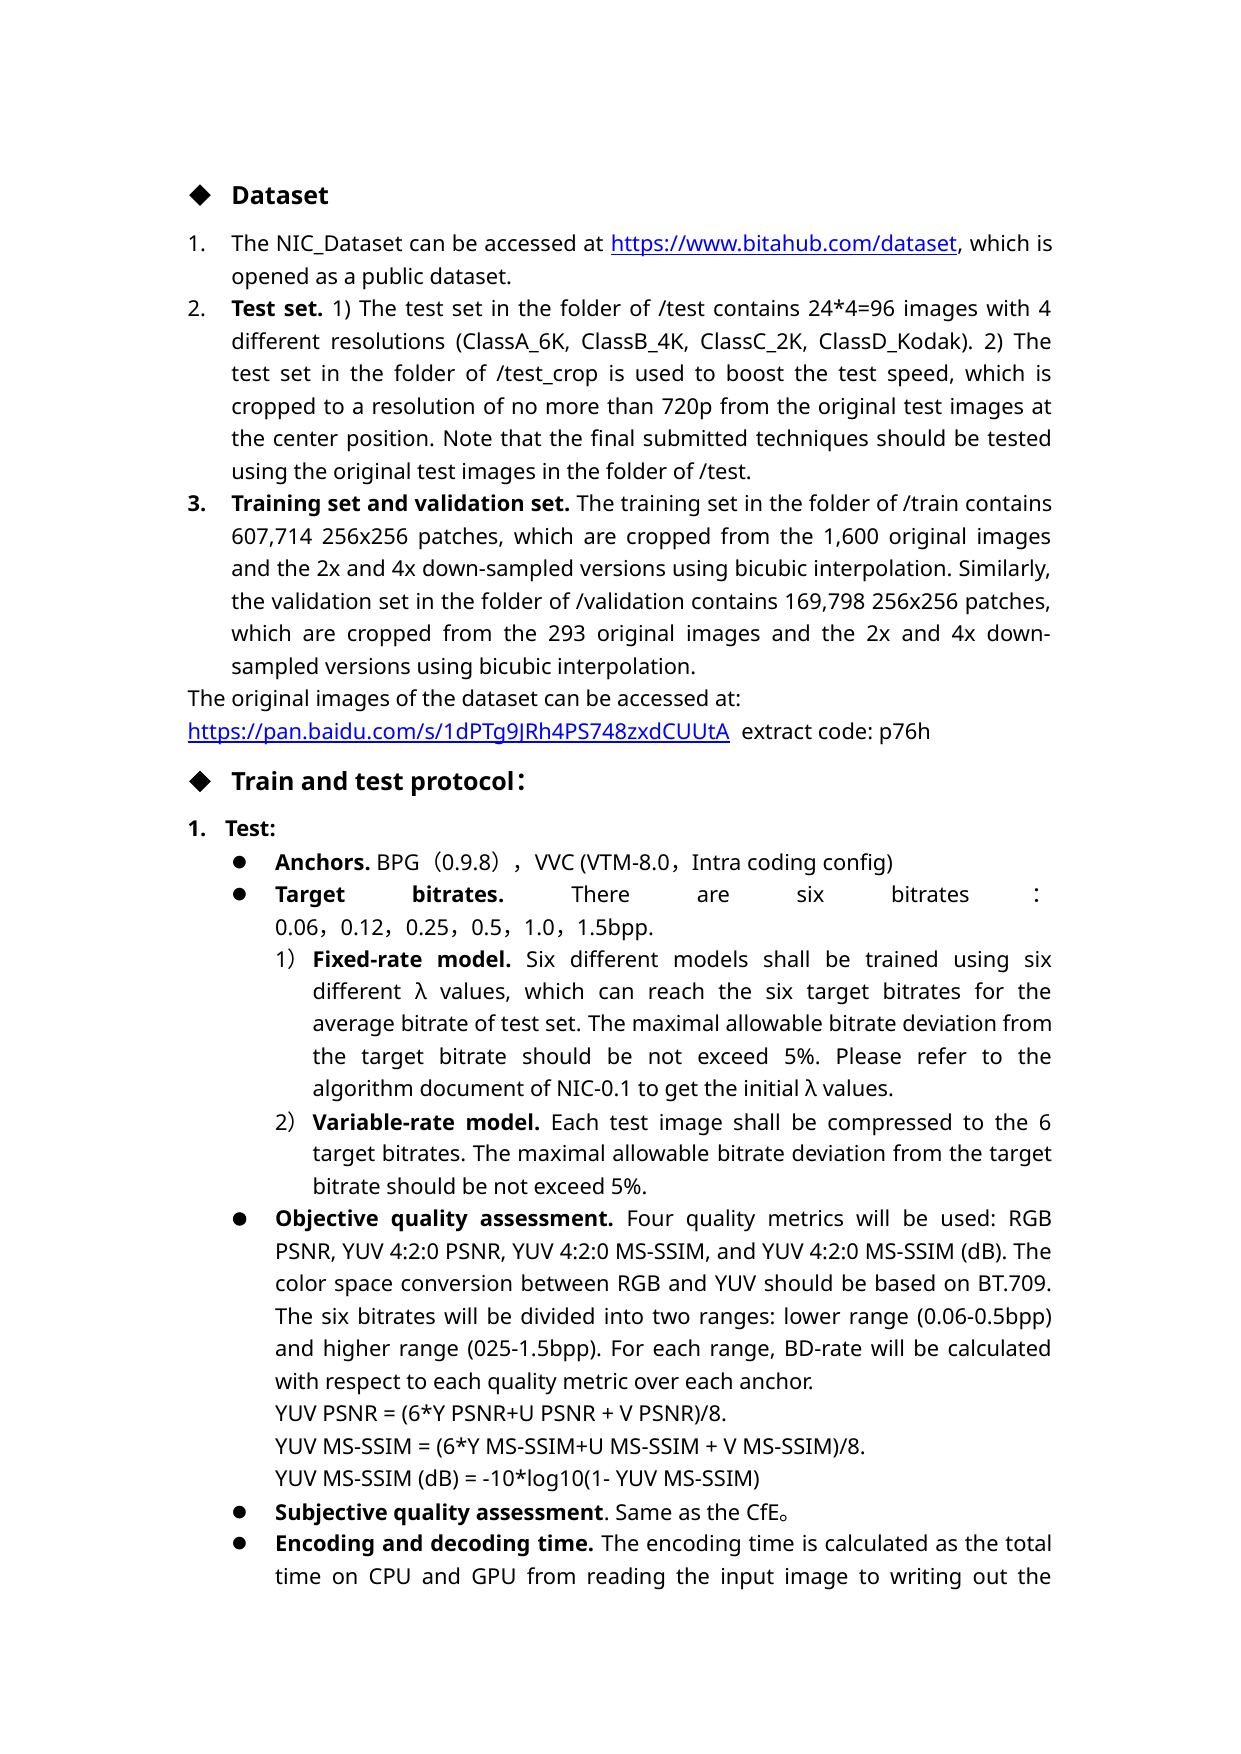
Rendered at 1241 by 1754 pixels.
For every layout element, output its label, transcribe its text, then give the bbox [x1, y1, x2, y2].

list YUV PSNR = (6*Y PSNR+U PSNR + V PSNR)/8. [275, 1397, 1053, 1429]
list Target bitrates. There are six bitrates：0.06，0.12，0.25，0.5，1.0，1.5bpp. [231, 877, 1053, 942]
list YUV MS-SSIM (dB) = -10*log10(1- YUV MS-SSIM) [275, 1462, 1053, 1494]
list The NIC_Dataset can be accessed at https://www.bitahub.com/dataset, which is opened as a public dataset. [187, 227, 1053, 292]
list Fixed-rate model. Six different models shall be trained using six different λ values, which can reach the six target bitrates for the average bitrate of test set. The maximal allowable bitrate deviation from the target bitrate should be not exceed 5%. Please refer to the algorithm document of NIC-0.1 to get the initial λ values. [275, 942, 1053, 1104]
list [231, 1527, 1053, 1592]
list Variable-rate model. Each test image shall be compressed to the 6 target bitrates. The maximal allowable bitrate deviation from the target bitrate should be not exceed 5%. [275, 1104, 1053, 1202]
list Test: [187, 812, 1053, 844]
list Dataset [187, 162, 1053, 227]
text https://pan.baidu.com/s/1dPTg9JRh4PS748zxdCUUtA extract code: p76h [187, 714, 1053, 747]
list Train and test protocol： [187, 747, 1053, 812]
text The original images of the dataset can be accessed at: [187, 682, 1053, 714]
list Test set. 1) The test set in the folder of /test contains 24*4=96 images with 4 different resolutions (ClassA_6K, ClassB_4K, ClassC_2K, ClassD_Kodak). 2) The test set in the folder of /test_crop is used to boost the test speed, which is cropped to a resolution of no more than 720p from the original test images at the center position. Note that the final submitted techniques should be tested using the original test images in the folder of /test. [187, 292, 1053, 487]
list Training set and validation set. The training set in the folder of /train contains 607,714 256x256 patches, which are cropped from the 1,600 original images and the 2x and 4x down-sampled versions using bicubic interpolation. Similarly, the validation set in the folder of /validation contains 169,798 256x256 patches, which are cropped from the 293 original images and the 2x and 4x down-sampled versions using bicubic interpolation. [187, 487, 1053, 682]
list Objective quality assessment. Four quality metrics will be used: RGB PSNR, YUV 4:2:0 PSNR, YUV 4:2:0 MS-SSIM, and YUV 4:2:0 MS-SSIM (dB). The color space conversion between RGB and YUV should be based on BT.709. The six bitrates will be divided into two ranges: lower range (0.06-0.5bpp) and higher range (025-1.5bpp). For each range, BD-rate will be calculated with respect to each quality metric over each anchor. [231, 1202, 1053, 1397]
list Anchors. BPG（0.9.8），VVC (VTM-8.0，Intra coding config) [231, 844, 1053, 877]
list Subjective quality assessment. Same as the CfE。 [231, 1494, 1053, 1527]
list YUV MS-SSIM = (6*Y MS-SSIM+U MS-SSIM + V MS-SSIM)/8. [275, 1429, 1053, 1462]
